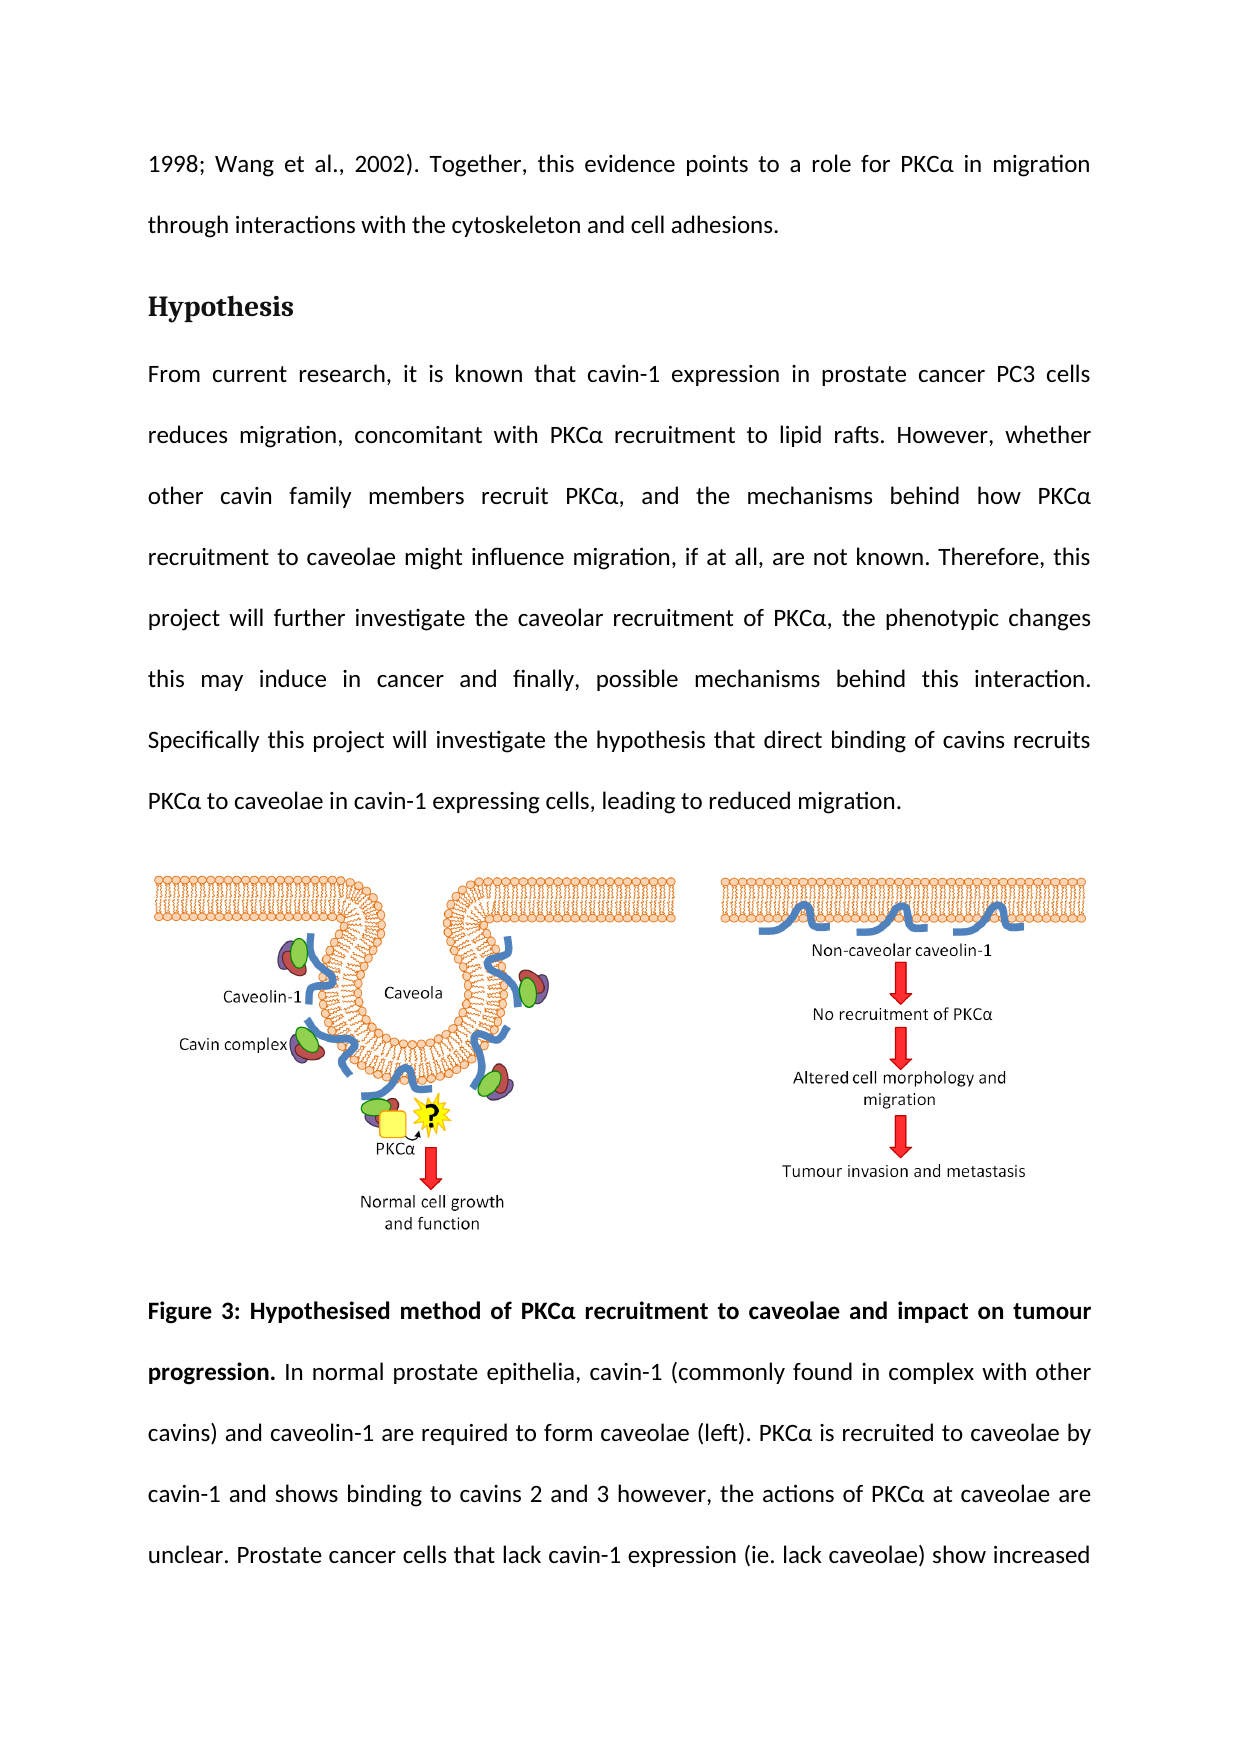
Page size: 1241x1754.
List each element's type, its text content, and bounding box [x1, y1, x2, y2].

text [148, 148, 1092, 239]
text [148, 1295, 1092, 1569]
text From current research, it is known that cavin-1 expression in prostate cancer PC3 cells reduces migration, concomitant with PKCα recruitment to lipid rafts. However, whether other cavin family members recruit PKCα, and the mechanisms behind how PKCα recruitment to caveolae might influence migration, if at all, are not known. Therefore, this project will further investigate the caveolar recruitment of PKCα, the phenotypic changes this may induce in cancer and finally, possible mechanisms behind this interaction. Specifically this project will investigate the hypothesis that direct binding of cavins recruits PKCα to caveolae in cavin-1 expressing cells, leading to reduced migration. [148, 358, 1092, 816]
picture [147, 866, 1093, 1246]
subtitle Hypothesis [148, 291, 1092, 324]
